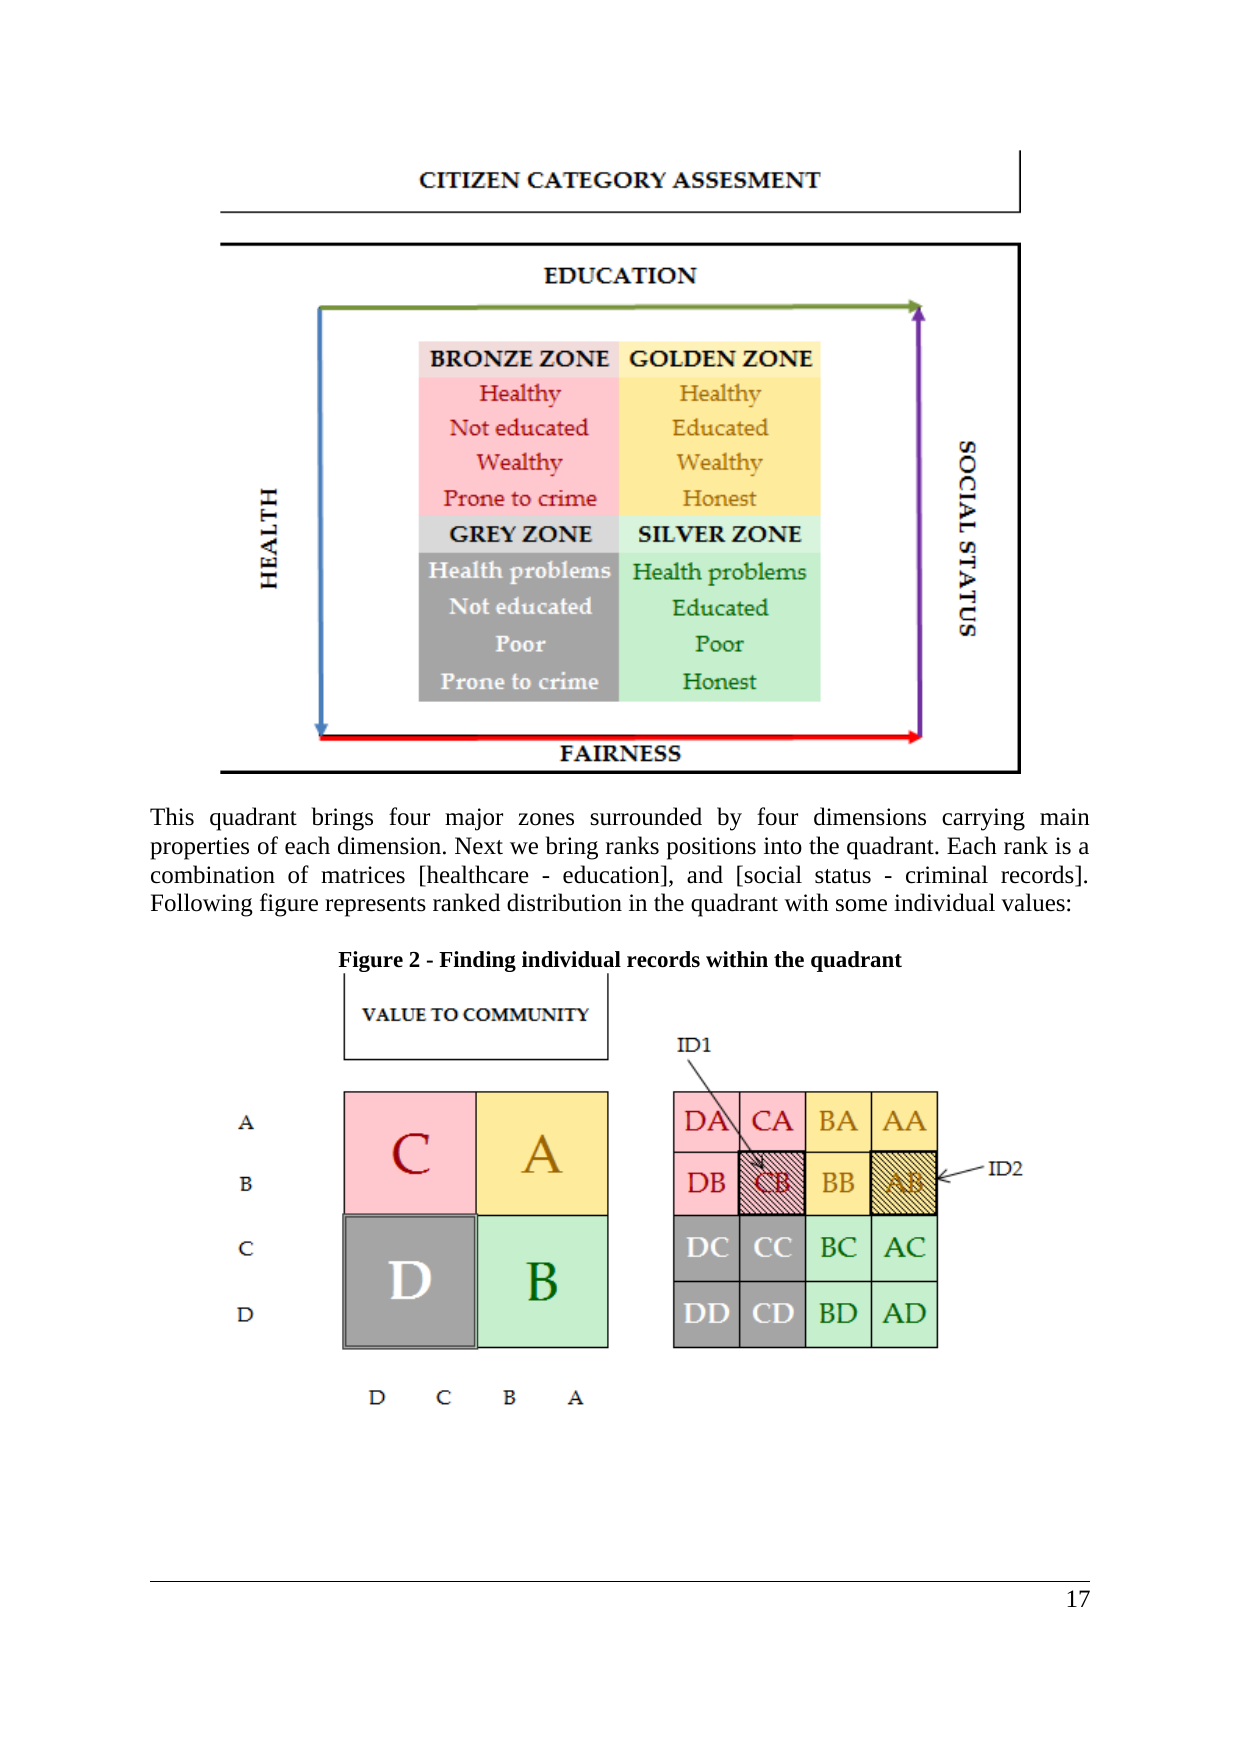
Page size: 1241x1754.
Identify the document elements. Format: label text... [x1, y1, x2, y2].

picture [212, 972, 1028, 1413]
picture [219, 150, 1021, 774]
text This quadrant brings four major zones surrounded by four dimensions carrying main properties of each dimension. Next we bring ranks positions into the quadrant. Each rank is a combination of matrices [healthcare - education], and [social status - criminal records]. Following figure represents ranked distribution in the quadrant with some individual values: [150, 802, 1090, 917]
